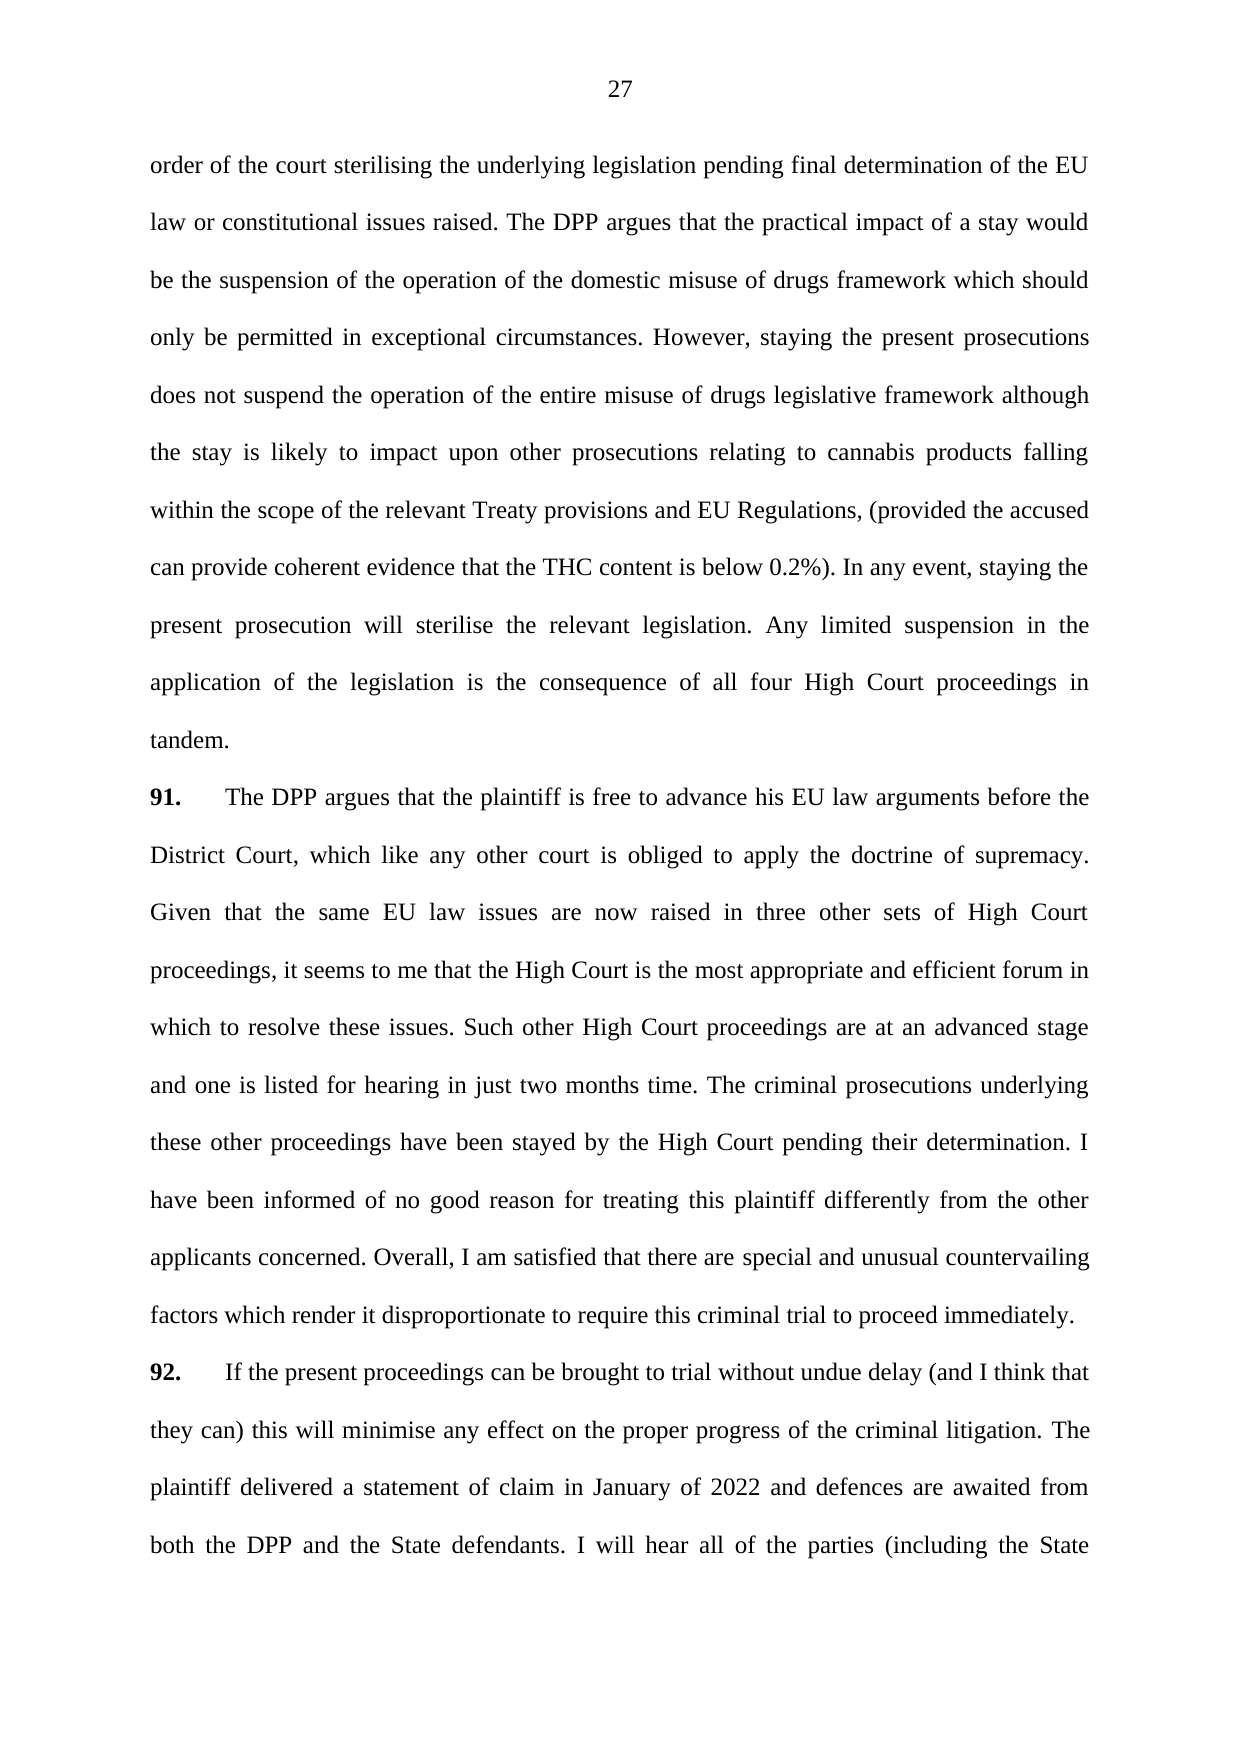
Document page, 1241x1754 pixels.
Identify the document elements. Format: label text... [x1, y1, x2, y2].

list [150, 1357, 1090, 1559]
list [150, 150, 1090, 754]
list The DPP argues that the plaintiff is free to advance his EU law arguments before the District Court, which like any other court is obliged to apply the doctrine of supremacy. Given that the same EU law issues are now raised in three other sets of High Court proceedings, it seems to me that the High Court is the most appropriate and efficient forum in which to resolve these issues. Such other High Court proceedings are at an advanced stage and one is listed for hearing in just two months time. The criminal prosecutions underlying these other proceedings have been stayed by the High Court pending their determination. I have been informed of no good reason for treating this plaintiff differently from the other applicants concerned. Overall, I am satisfied that there are special and unusual countervailing factors which render it disproportionate to require this criminal trial to proceed immediately. [150, 782, 1090, 1329]
